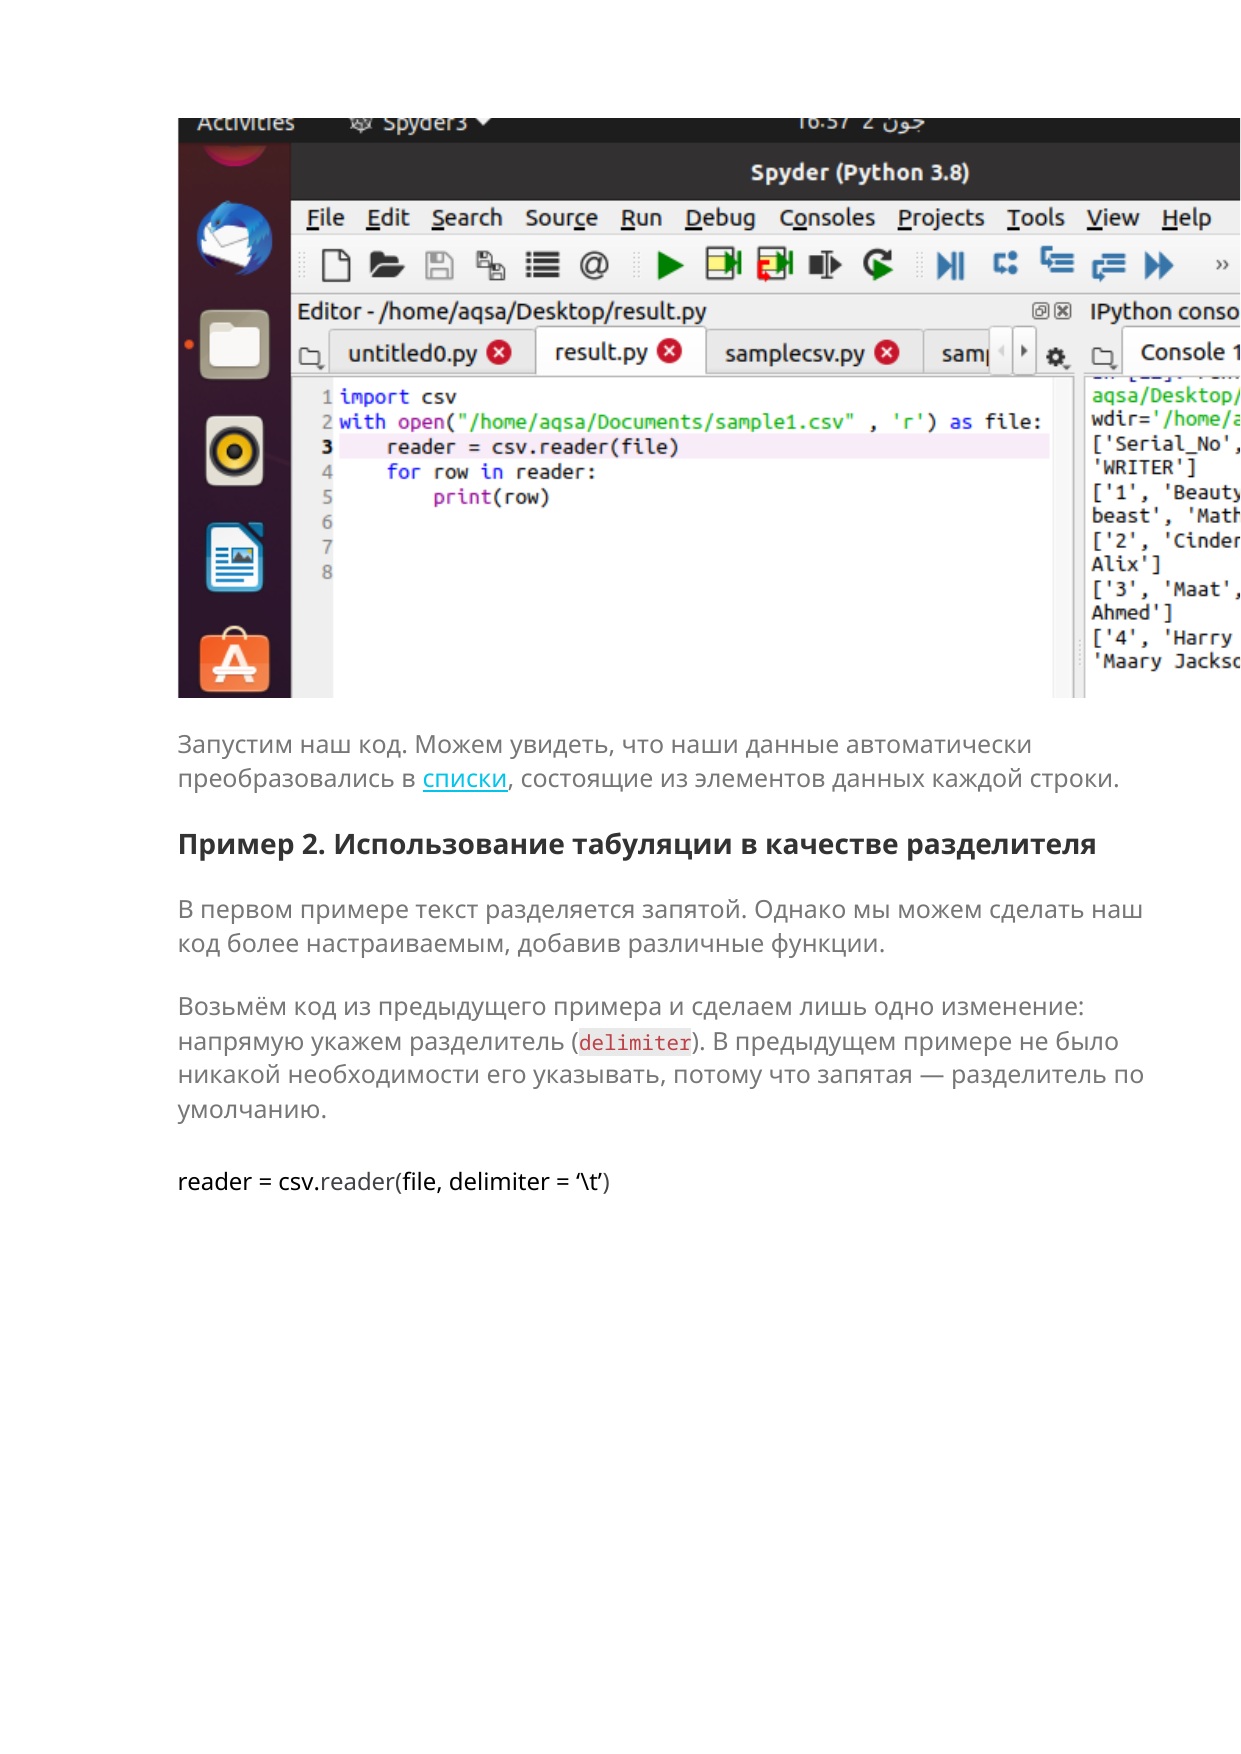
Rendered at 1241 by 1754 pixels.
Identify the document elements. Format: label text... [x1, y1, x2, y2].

text В первом примере текст разделяется запятой. Однако мы можем сделать наш код более настраиваемым, добавив различные функции. [177, 892, 1152, 960]
text reader = csv.reader(file, delimiter = ‘\t’) [177, 1154, 1152, 1197]
picture [177, 118, 1241, 698]
text Запустим наш код. Можем увидеть, что наши данные автоматически преобразовались в списки, состоящие из элементов данных каждой строки. [177, 727, 1152, 795]
text Пример 2. Использование табуляции в качестве разделителя [177, 824, 1152, 863]
text Возьмём код из предыдущего примера и сделаем лишь одно изменение: напрямую укажем разделитель (delimiter). В предыдущем примере не было никакой необходимости его указывать, потому что запятая — разделитель по умолчанию. [177, 989, 1152, 1125]
